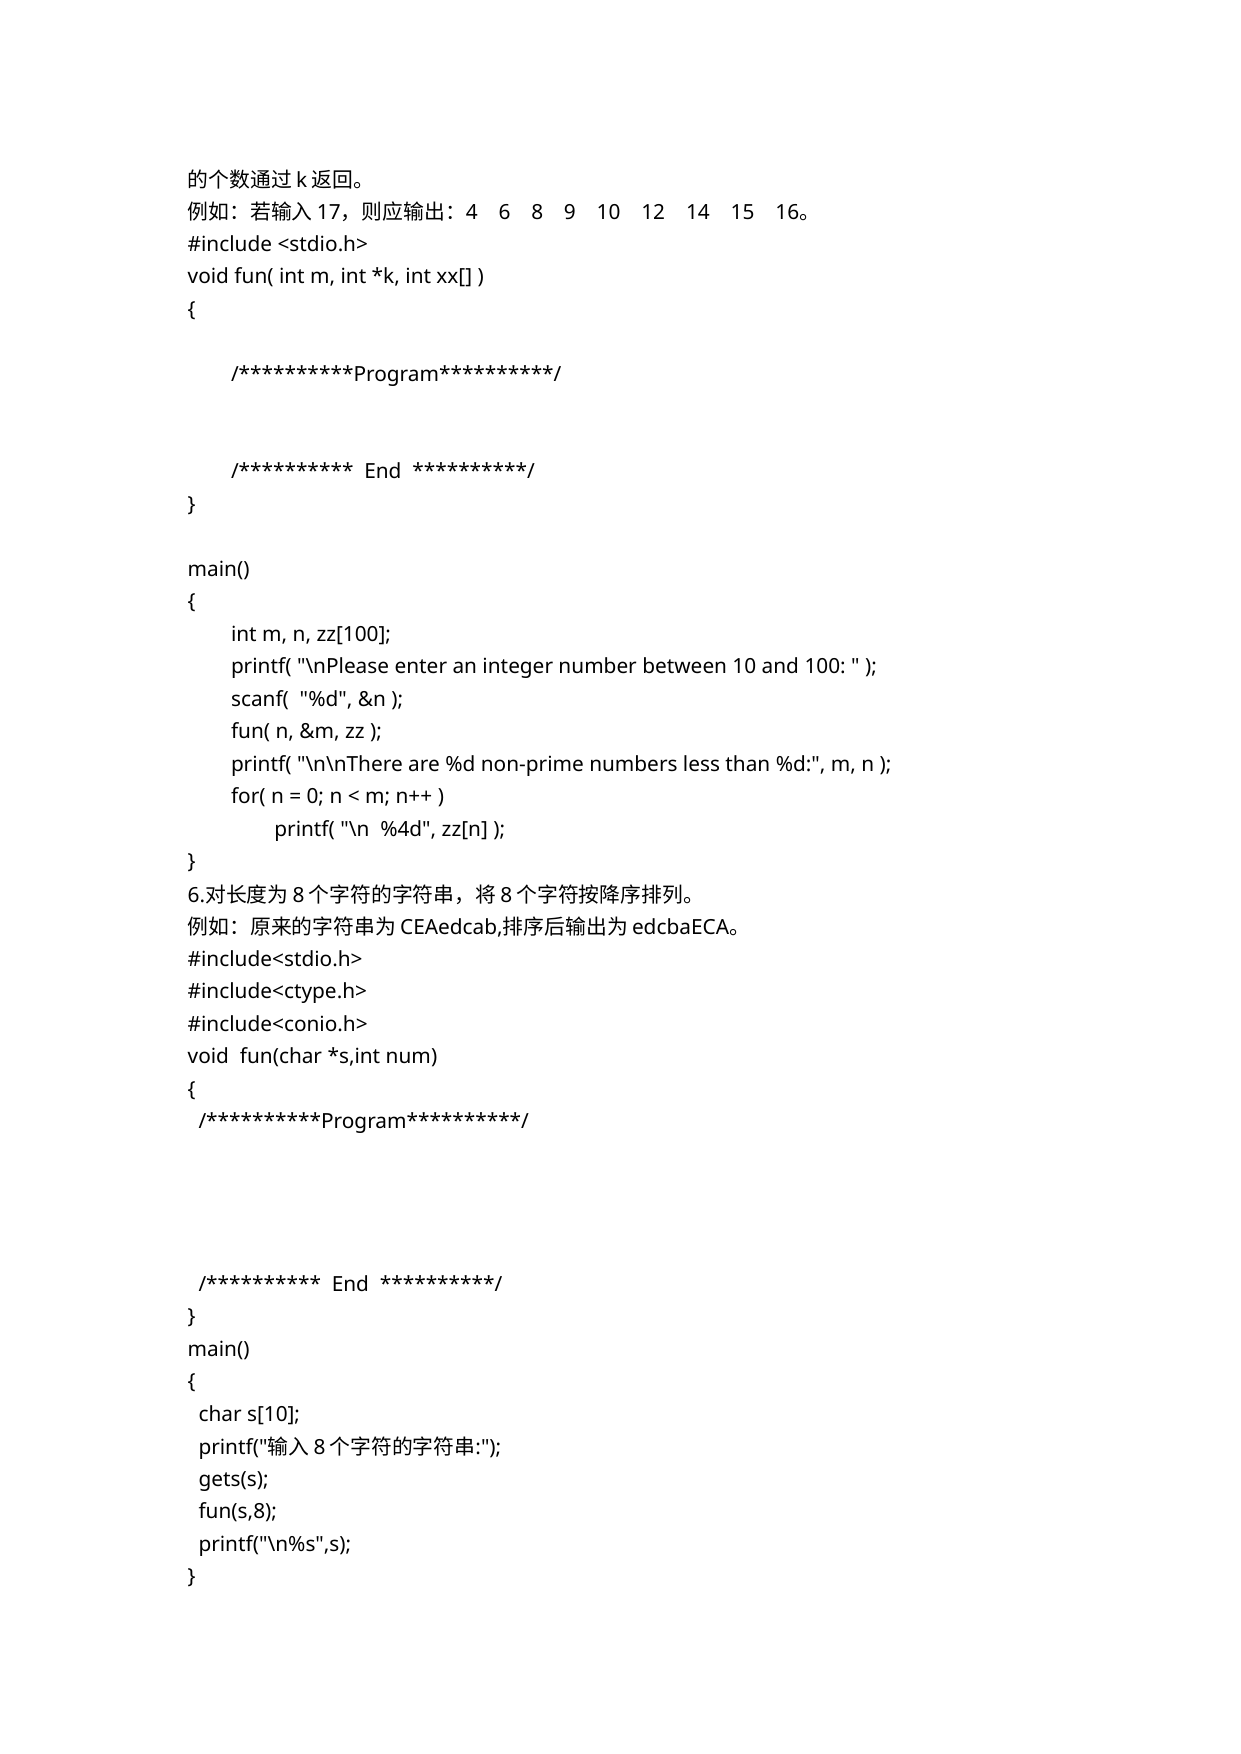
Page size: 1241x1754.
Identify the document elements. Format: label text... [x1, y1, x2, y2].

text printf("输入8个字符的字符串:"); [187, 1429, 1053, 1462]
text } [187, 844, 1053, 877]
text void fun(char *s,int num) [187, 1039, 1053, 1072]
text 例如：若输入17，则应输出：4 6 8 9 10 12 14 15 16。 [187, 194, 1053, 227]
text { [187, 1072, 1053, 1104]
text fun( n, &m, zz ); [187, 714, 1053, 747]
text /********** End **********/ [187, 454, 1053, 487]
text int m, n, zz[100]; [187, 617, 1053, 649]
text /**********Program**********/ [187, 357, 1053, 389]
text main() [187, 552, 1053, 584]
text /********** End **********/ [187, 1267, 1053, 1299]
text gets(s); [187, 1462, 1053, 1494]
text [187, 162, 1053, 194]
text #include<stdio.h> [187, 942, 1053, 974]
text { [187, 1364, 1053, 1397]
text printf("\n%s",s); [187, 1527, 1053, 1559]
text } [187, 487, 1053, 519]
text #include <stdio.h> [187, 227, 1053, 259]
text for( n = 0; n < m; n++ ) [187, 779, 1053, 812]
text printf( "\n\nThere are %d non-prime numbers less than %d:", m, n ); [187, 747, 1053, 779]
text } [187, 1299, 1053, 1332]
text } [187, 1559, 1053, 1592]
text main() [187, 1332, 1053, 1364]
text #include<conio.h> [187, 1007, 1053, 1039]
text { [187, 584, 1053, 617]
text 6.对长度为8个字符的字符串，将8个字符按降序排列。 [187, 877, 1053, 909]
text #include<ctype.h> [187, 974, 1053, 1007]
text 例如：原来的字符串为CEAedcab,排序后输出为edcbaECA。 [187, 909, 1053, 942]
text scanf( "%d", &n ); [187, 682, 1053, 714]
text printf( "\nPlease enter an integer number between 10 and 100: " ); [187, 649, 1053, 682]
text { [187, 292, 1053, 324]
text char s[10]; [187, 1397, 1053, 1429]
text void fun( int m, int *k, int xx[] ) [187, 259, 1053, 292]
text printf( "\n %4d", zz[n] ); [187, 812, 1053, 844]
text /**********Program**********/ [187, 1104, 1053, 1137]
text fun(s,8); [187, 1494, 1053, 1527]
